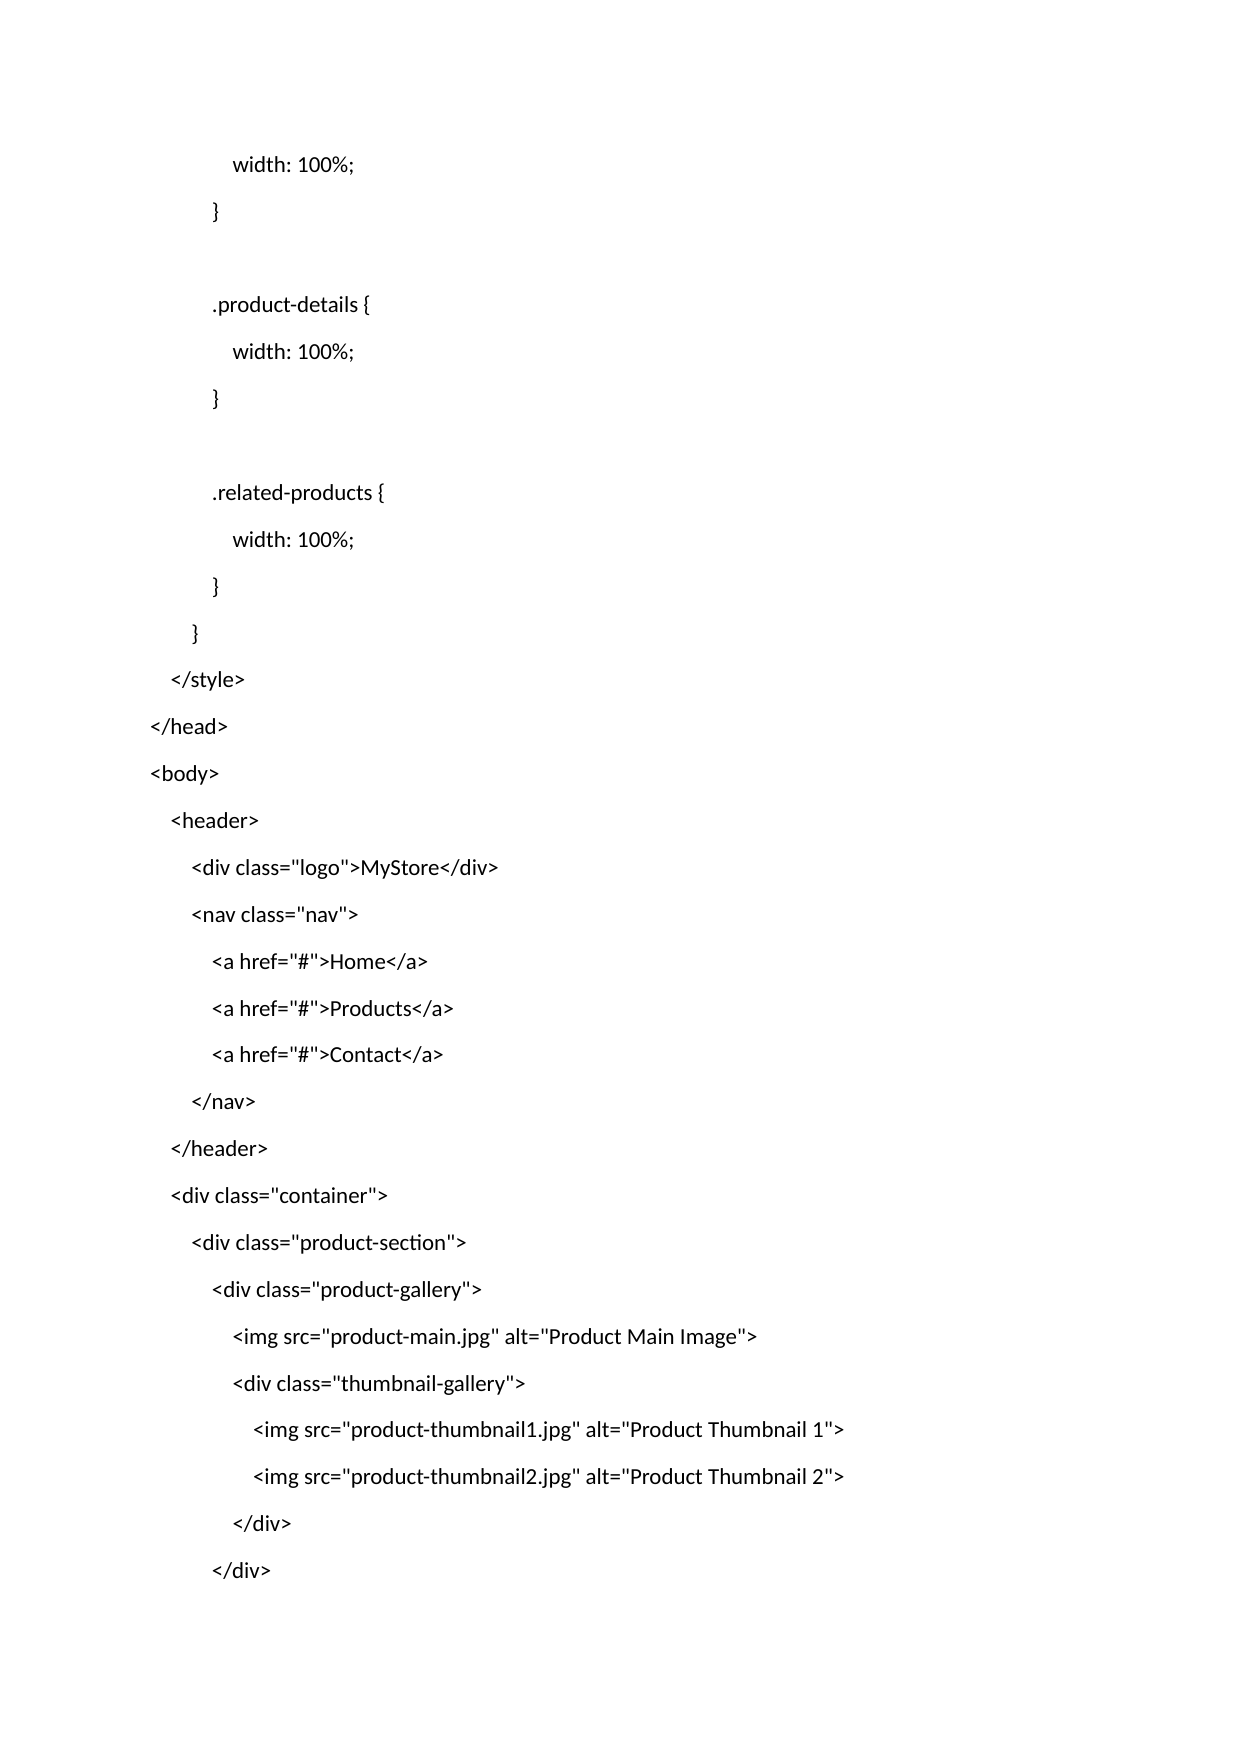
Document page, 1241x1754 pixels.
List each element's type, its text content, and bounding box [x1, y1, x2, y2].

text <a href="#">Contact</a> [150, 1041, 1090, 1069]
text width: 100%; [150, 150, 1090, 178]
text <body> [150, 759, 1090, 787]
text <img src="product-main.jpg" alt="Product Main Image"> [150, 1322, 1090, 1350]
text </div> [150, 1556, 1090, 1584]
text <div class="logo">MyStore</div> [150, 853, 1090, 881]
text .product-details { [150, 291, 1090, 319]
text <div class="container"> [150, 1181, 1090, 1209]
text .related-products { [150, 478, 1090, 506]
text <nav class="nav"> [150, 900, 1090, 928]
text <img src="product-thumbnail2.jpg" alt="Product Thumbnail 2"> [150, 1462, 1090, 1491]
text <div class="product-section"> [150, 1228, 1090, 1256]
text <div class="thumbnail-gallery"> [150, 1369, 1090, 1397]
text } [150, 384, 1090, 412]
text <a href="#">Home</a> [150, 947, 1090, 975]
text </head> [150, 712, 1090, 741]
text } [150, 619, 1090, 647]
text width: 100%; [150, 337, 1090, 366]
text width: 100%; [150, 525, 1090, 553]
text </div> [150, 1509, 1090, 1537]
text <div class="product-gallery"> [150, 1275, 1090, 1303]
text </nav> [150, 1087, 1090, 1116]
text <img src="product-thumbnail1.jpg" alt="Product Thumbnail 1"> [150, 1416, 1090, 1444]
text <a href="#">Products</a> [150, 994, 1090, 1022]
text </style> [150, 666, 1090, 694]
text } [150, 572, 1090, 600]
text <header> [150, 806, 1090, 834]
text } [150, 197, 1090, 225]
text </header> [150, 1134, 1090, 1162]
